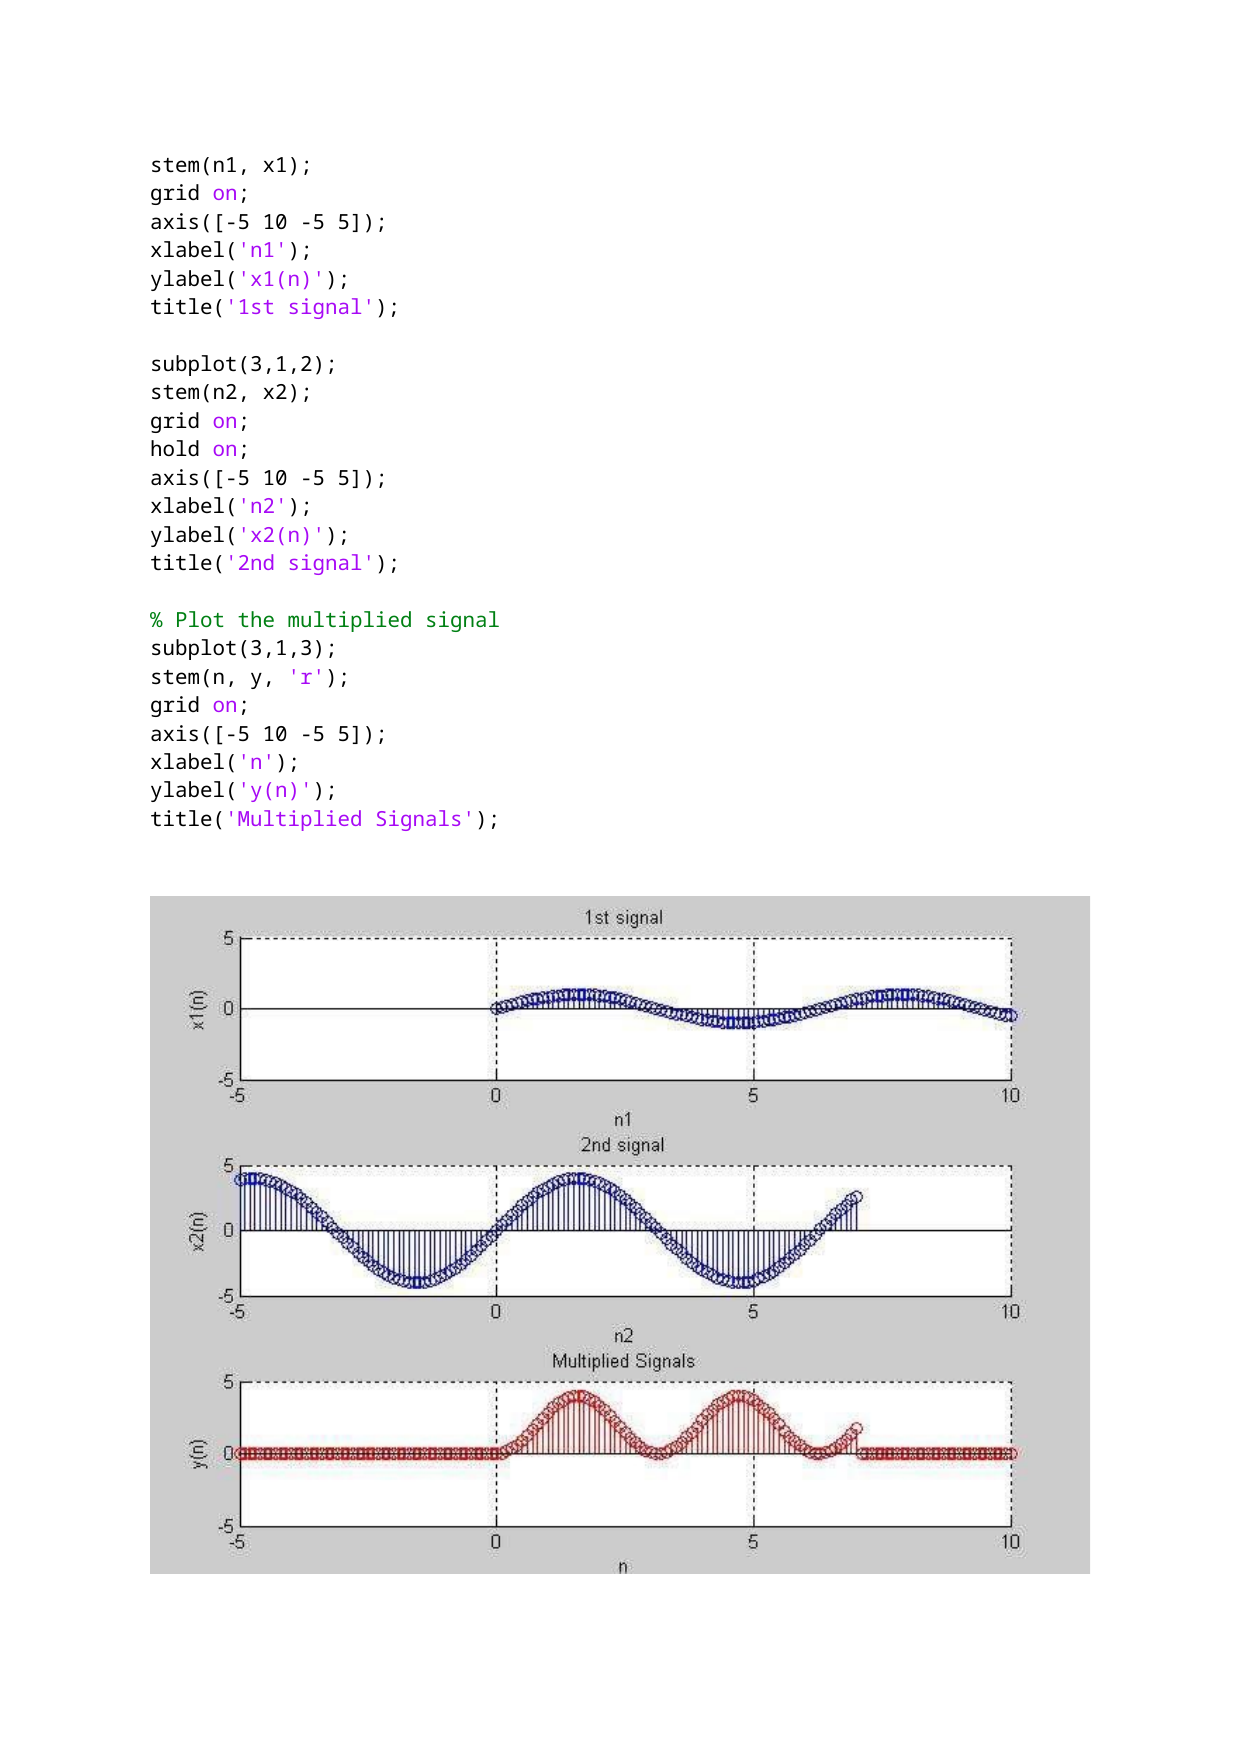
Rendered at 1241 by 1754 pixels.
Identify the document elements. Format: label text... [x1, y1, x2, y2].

text stem(n1, x1); [150, 150, 1090, 178]
text hold on; [150, 434, 1090, 463]
text ylabel('x2(n)'); [150, 520, 1090, 548]
text grid on; [150, 406, 1090, 434]
picture [150, 896, 1091, 1574]
text axis([-5 10 -5 5]); [150, 207, 1090, 235]
text grid on; [150, 178, 1090, 207]
text subplot(3,1,2); [150, 349, 1090, 377]
text axis([-5 10 -5 5]); [150, 463, 1090, 491]
text stem(n2, x2); [150, 377, 1090, 406]
text axis([-5 10 -5 5]); [150, 719, 1090, 747]
text title('Multiplied Signals'); [150, 804, 1090, 832]
text xlabel('n2'); [150, 491, 1090, 520]
text stem(n, y, 'r'); [150, 662, 1090, 690]
text % Plot the multiplied signal [150, 605, 1090, 633]
text ylabel('y(n)'); [150, 776, 1090, 804]
text xlabel('n1'); [150, 235, 1090, 264]
text xlabel('n'); [150, 747, 1090, 776]
text title('1st signal'); [150, 292, 1090, 321]
text ylabel('x1(n)'); [150, 264, 1090, 292]
text grid on; [150, 690, 1090, 719]
text subplot(3,1,3); [150, 633, 1090, 662]
text title('2nd signal'); [150, 548, 1090, 577]
